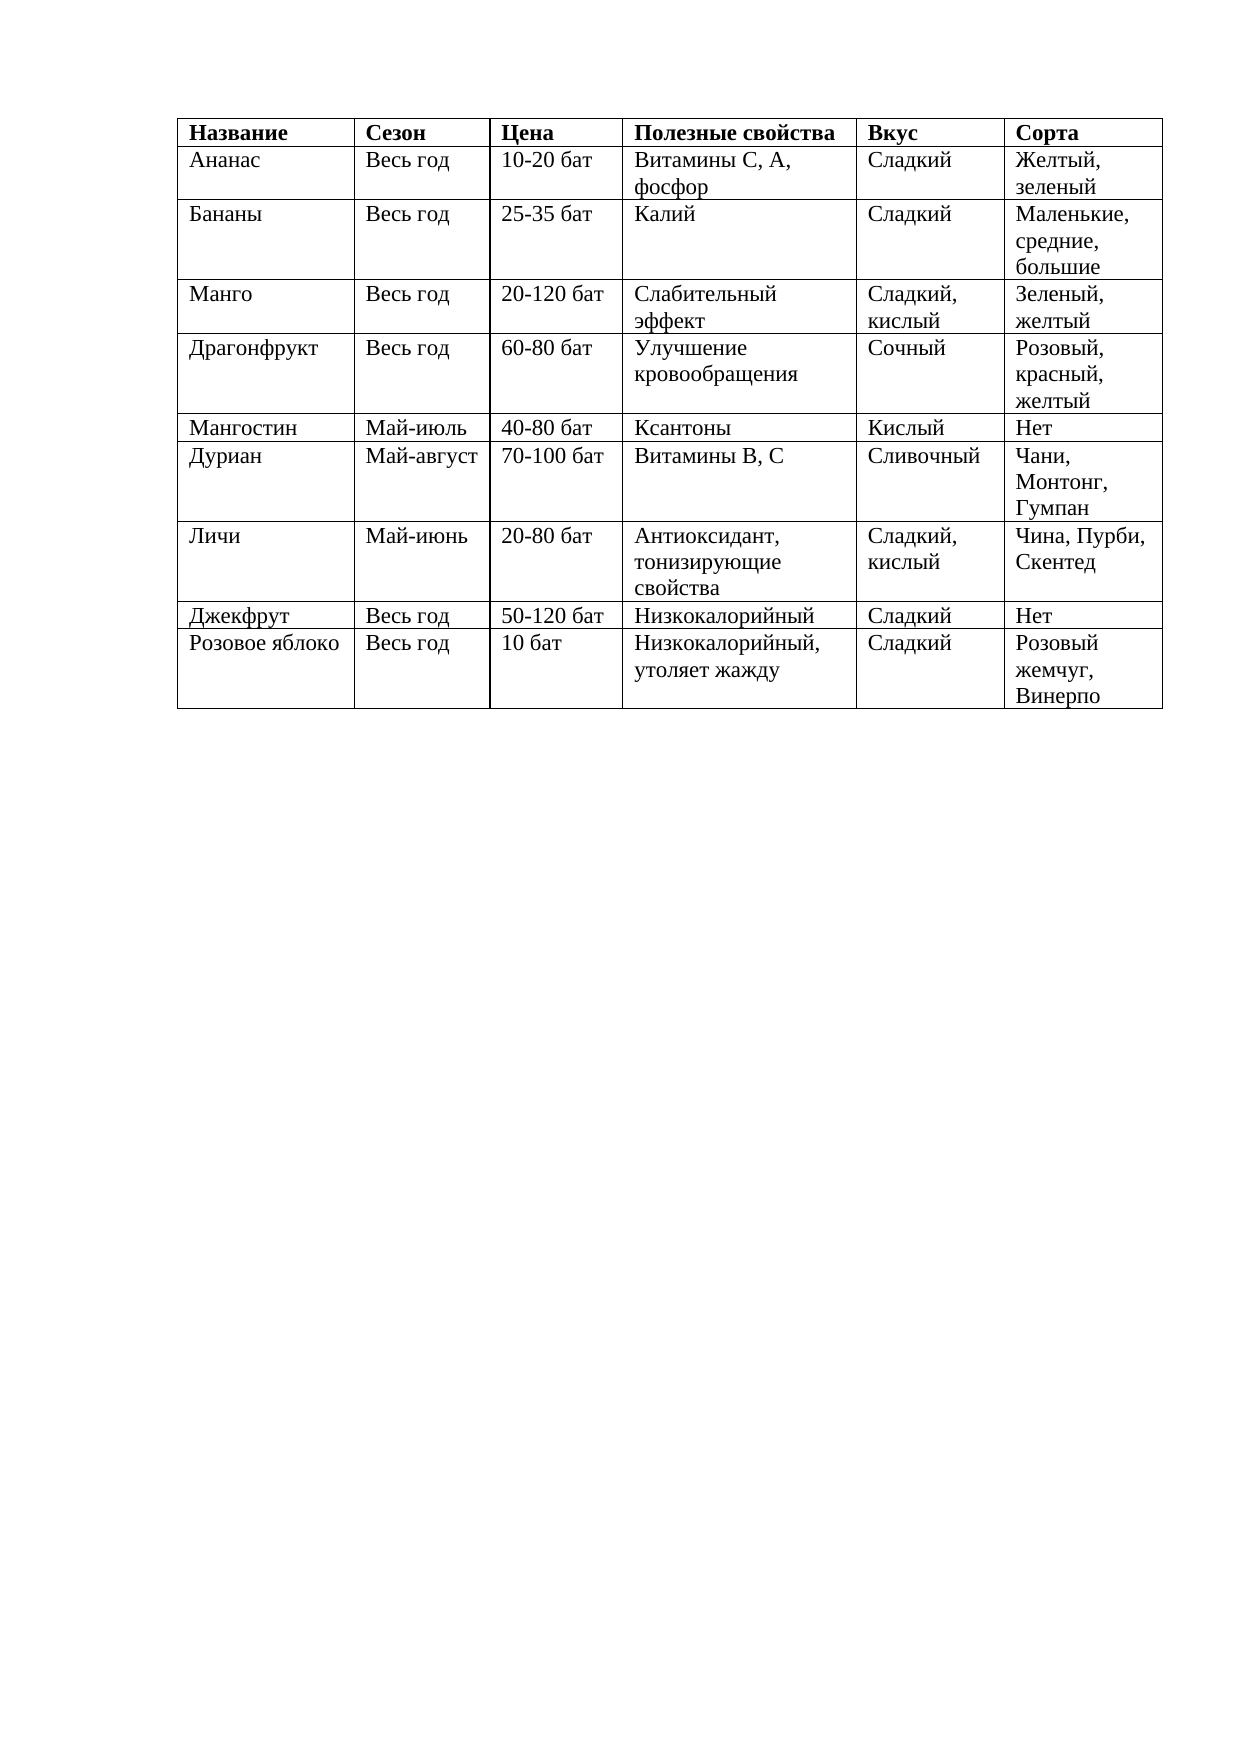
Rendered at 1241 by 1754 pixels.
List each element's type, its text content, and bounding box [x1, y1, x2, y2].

table_cell Нет [1005, 414, 1162, 441]
table_cell 20-80 бат [491, 522, 622, 601]
table_cell Улучшение кровообращения [623, 334, 856, 413]
table_cell Розовое яблоко [178, 629, 354, 708]
table_cell Сладкий [857, 629, 1004, 708]
table_cell Весь год [355, 334, 489, 413]
table_cell Низкокалорийный [623, 602, 856, 628]
table_header Полезные свойства [623, 119, 856, 146]
table_cell Май-август [355, 442, 489, 521]
table_cell Сладкий, кислый [857, 280, 1004, 333]
table_cell Кислый [857, 414, 1004, 441]
table_cell Весь год [355, 147, 489, 199]
table_cell Джекфрут [178, 602, 354, 628]
table_header Название [178, 119, 354, 146]
table_cell 10 бат [491, 629, 622, 708]
table_header Сезон [355, 119, 489, 146]
table_cell Май-июль [355, 414, 489, 441]
table_cell Слабительный эффект [623, 280, 856, 333]
table_cell Сочный [857, 334, 1004, 413]
table_cell Калий [623, 200, 856, 279]
table_cell Антиоксидант, тонизирующие свойства [623, 522, 856, 601]
table_cell Ананас [178, 147, 354, 199]
table_cell Ксантоны [623, 414, 856, 441]
table_cell Весь год [355, 280, 489, 333]
table_header Цена [491, 119, 622, 146]
table_cell 50-120 бат [491, 602, 622, 628]
table_cell Зеленый, желтый [1005, 280, 1162, 333]
table_cell Личи [178, 522, 354, 601]
table_cell Сладкий [857, 200, 1004, 279]
table_cell Чина, Пурби, Скентед [1005, 522, 1162, 601]
table_cell Сладкий, кислый [857, 522, 1004, 601]
table_cell Витамины В, С [623, 442, 856, 521]
table_cell 20-120 бат [491, 280, 622, 333]
table_header Сорта [1005, 119, 1162, 146]
table_cell Весь год [355, 602, 489, 628]
table_cell Витамины C, A, фосфор [623, 147, 856, 199]
table_cell Желтый, зеленый [1005, 147, 1162, 199]
table_cell 60-80 бат [491, 334, 622, 413]
table_cell 25-35 бат [491, 200, 622, 279]
table_cell Весь год [355, 629, 489, 708]
table_header Вкус [857, 119, 1004, 146]
table_cell Розовый жемчуг, Винерпо [1005, 629, 1162, 708]
table_cell Май-июнь [355, 522, 489, 601]
table_cell Сладкий [857, 602, 1004, 628]
table_cell Маленькие, средние, большие [1005, 200, 1162, 279]
table_cell Бананы [178, 200, 354, 279]
table_cell Мангостин [178, 414, 354, 441]
table_cell Манго [178, 280, 354, 333]
table_cell Драгонфрукт [178, 334, 354, 413]
table_cell 40-80 бат [491, 414, 622, 441]
table_cell Сладкий [857, 147, 1004, 199]
table_cell 70-100 бат [491, 442, 622, 521]
table_cell Розовый, красный, желтый [1005, 334, 1162, 413]
table_cell Чани, Монтонг, Гумпан [1005, 442, 1162, 521]
table_cell Сливочный [857, 442, 1004, 521]
table_cell Весь год [355, 200, 489, 279]
table_cell Дуриан [178, 442, 354, 521]
table_cell Нет [1005, 602, 1162, 628]
table_cell 10-20 бат [491, 147, 622, 199]
table_cell Низкокалорийный, утоляет жажду [623, 629, 856, 708]
